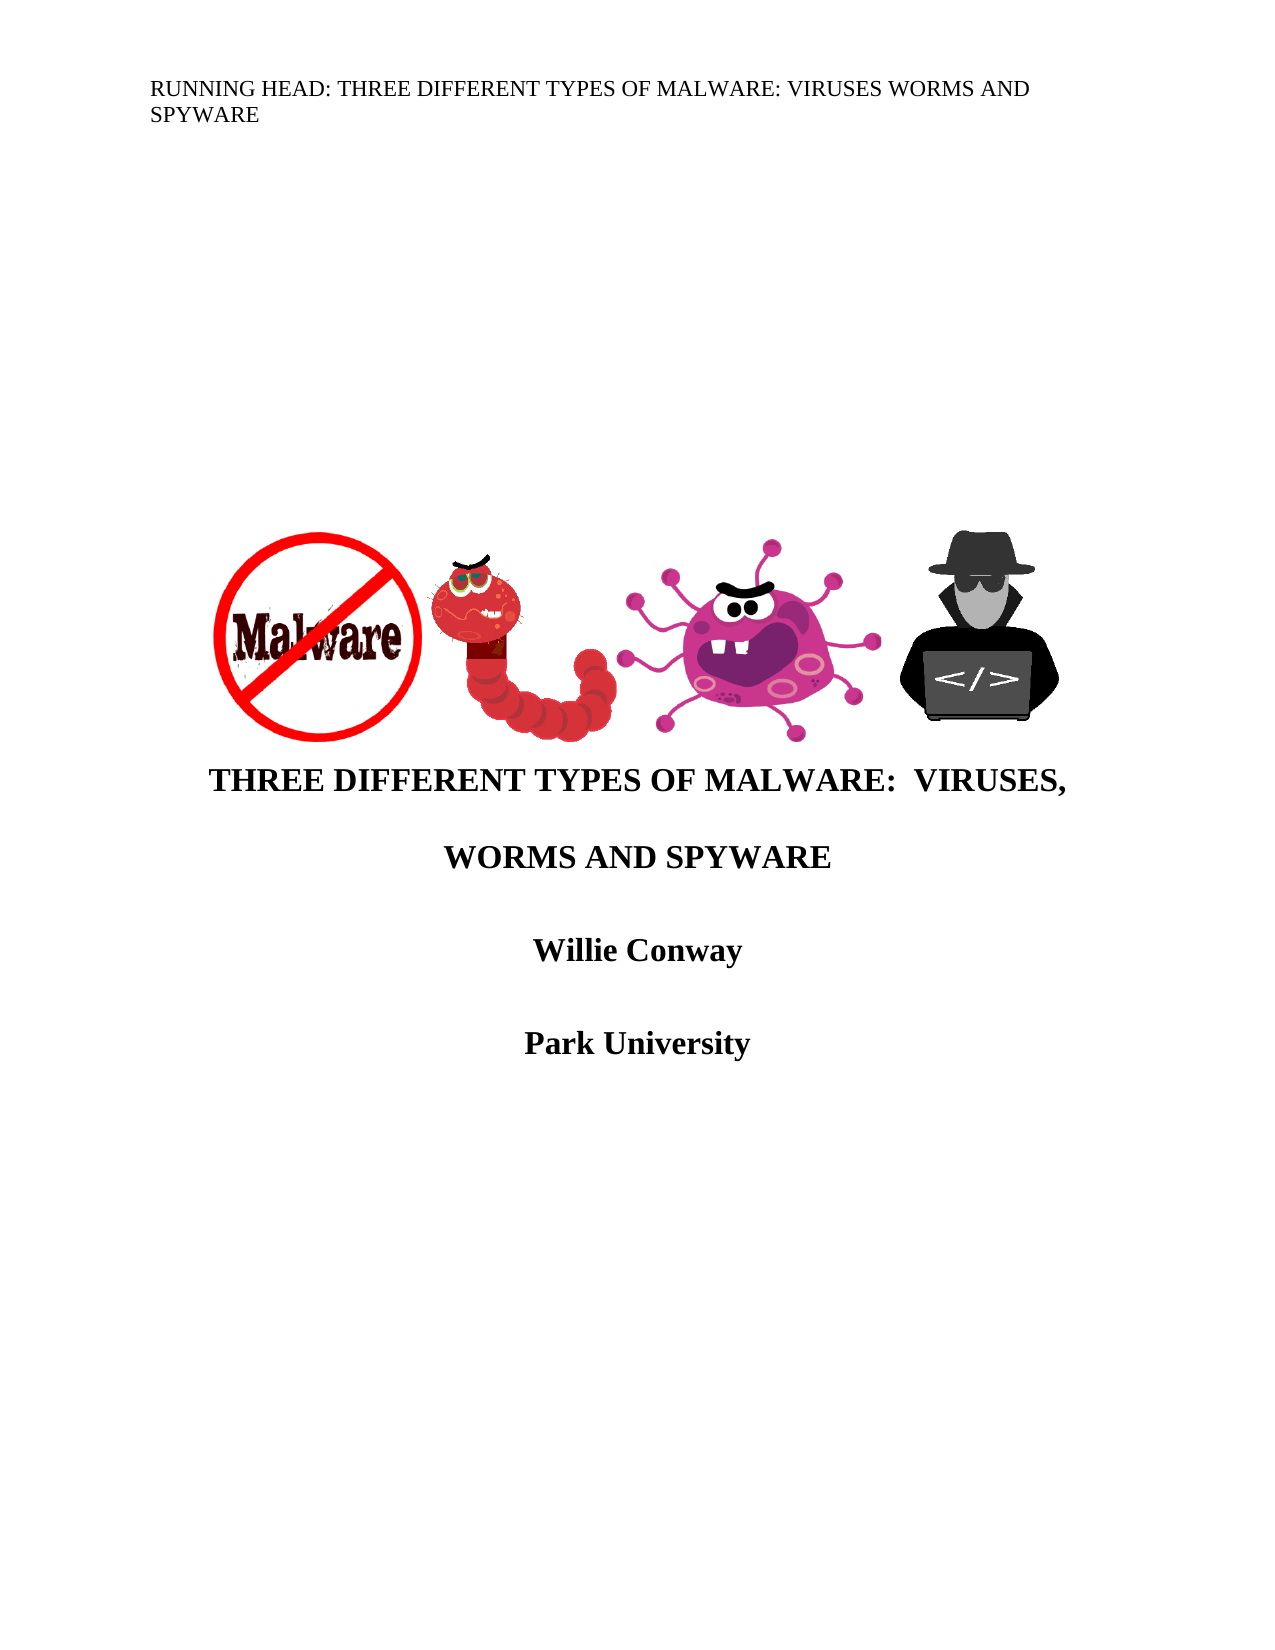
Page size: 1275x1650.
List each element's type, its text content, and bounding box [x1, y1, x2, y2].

text Willie Conway [150, 930, 1125, 969]
picture [427, 525, 1067, 742]
text THREE DIFFERENT TYPES OF MALWARE: VIRUSES, WORMS AND SPYWARE [150, 760, 1125, 875]
picture [213, 532, 422, 742]
text Park University [150, 1024, 1125, 1062]
